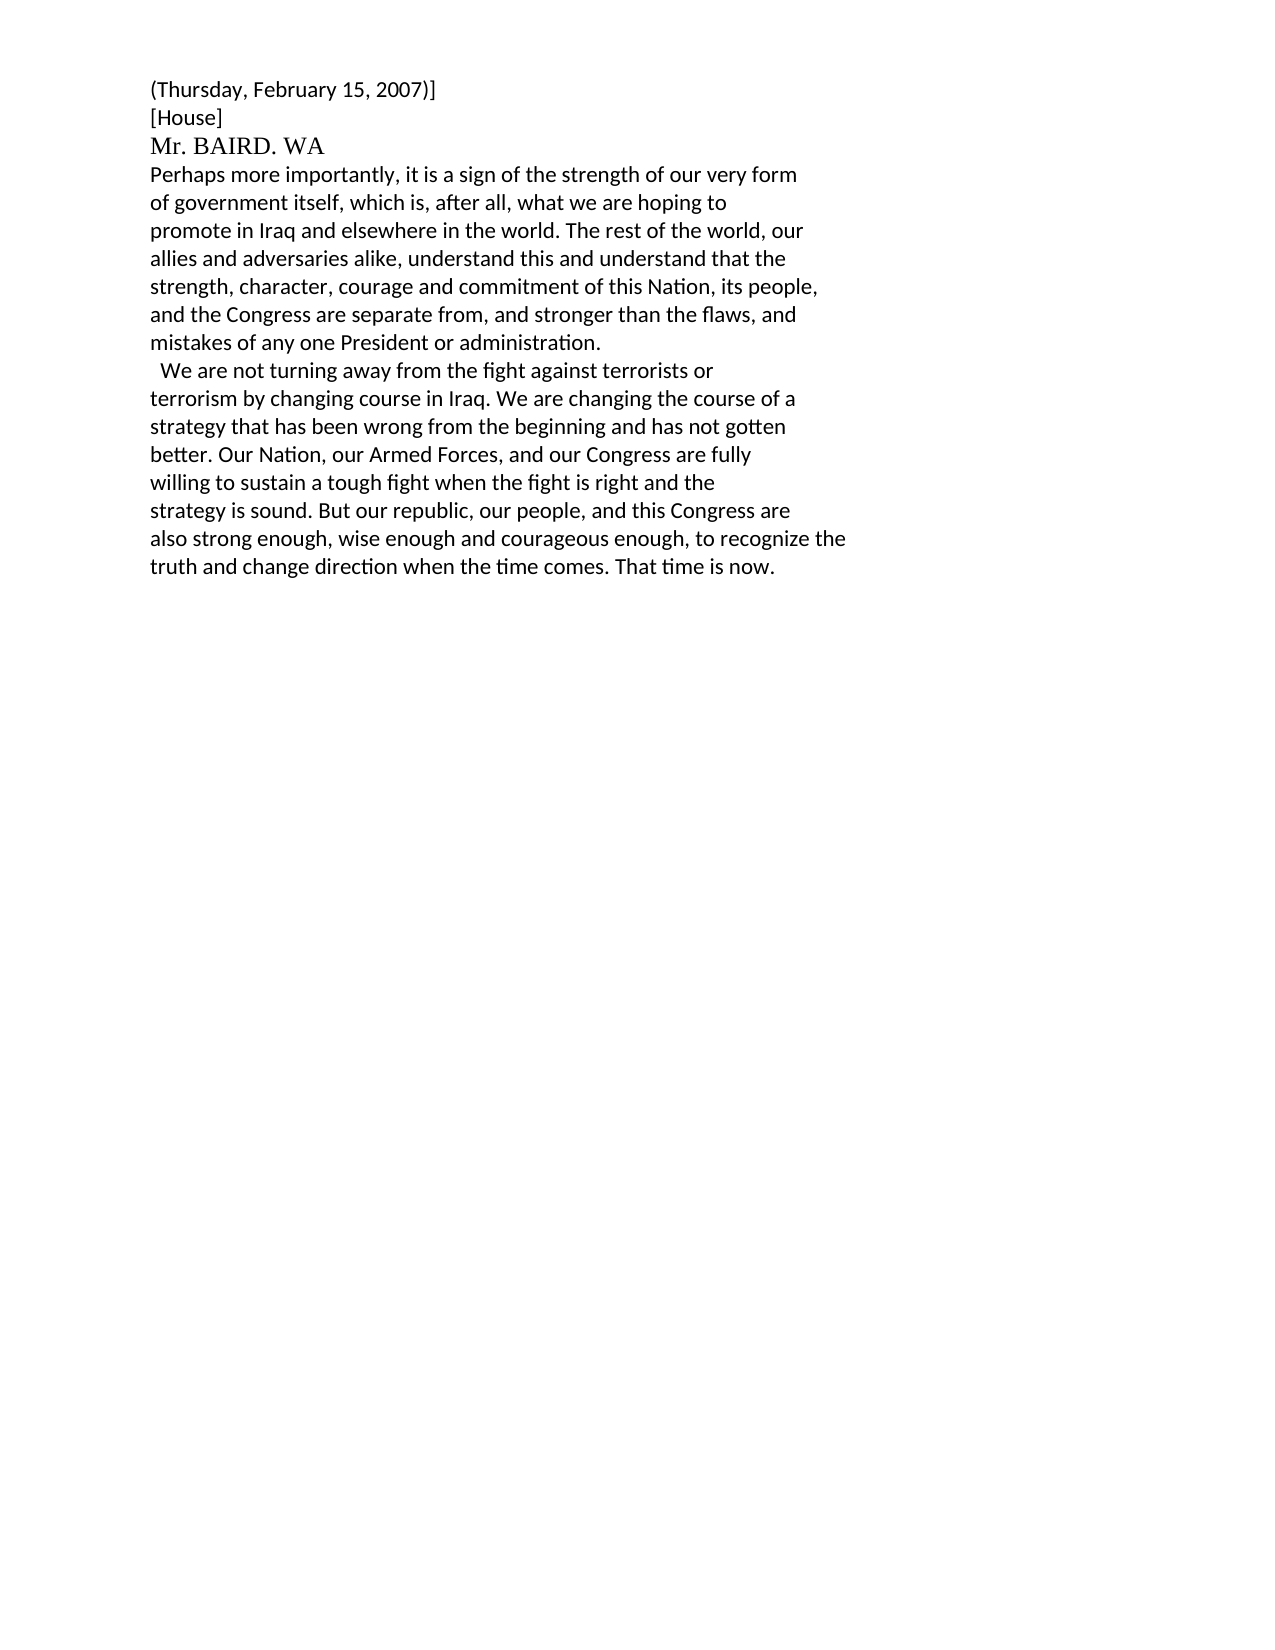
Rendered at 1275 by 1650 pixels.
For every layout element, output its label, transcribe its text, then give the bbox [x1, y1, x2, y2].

text allies and adversaries alike, understand this and understand that the [150, 244, 1125, 272]
text strategy is sound. But our republic, our people, and this Congress are [150, 496, 1125, 524]
text of government itself, which is, after all, what we are hoping to [150, 188, 1125, 216]
text truth and change direction when the time comes. That time is now. [150, 552, 1125, 580]
text strength, character, courage and commitment of this Nation, its people, [150, 272, 1125, 300]
text and the Congress are separate from, and stronger than the flaws, and [150, 300, 1125, 328]
text better. Our Nation, our Armed Forces, and our Congress are fully [150, 440, 1125, 468]
text terrorism by changing course in Iraq. We are changing the course of a [150, 384, 1125, 412]
text strategy that has been wrong from the beginning and has not gotten [150, 412, 1125, 440]
text We are not turning away from the fight against terrorists or [150, 356, 1125, 384]
text mistakes of any one President or administration. [150, 328, 1125, 356]
text willing to sustain a tough fight when the fight is right and the [150, 468, 1125, 496]
text Perhaps more importantly, it is a sign of the strength of our very form [150, 160, 1125, 188]
text also strong enough, wise enough and courageous enough, to recognize the [150, 524, 1125, 552]
text promote in Iraq and elsewhere in the world. The rest of the world, our [150, 216, 1125, 244]
